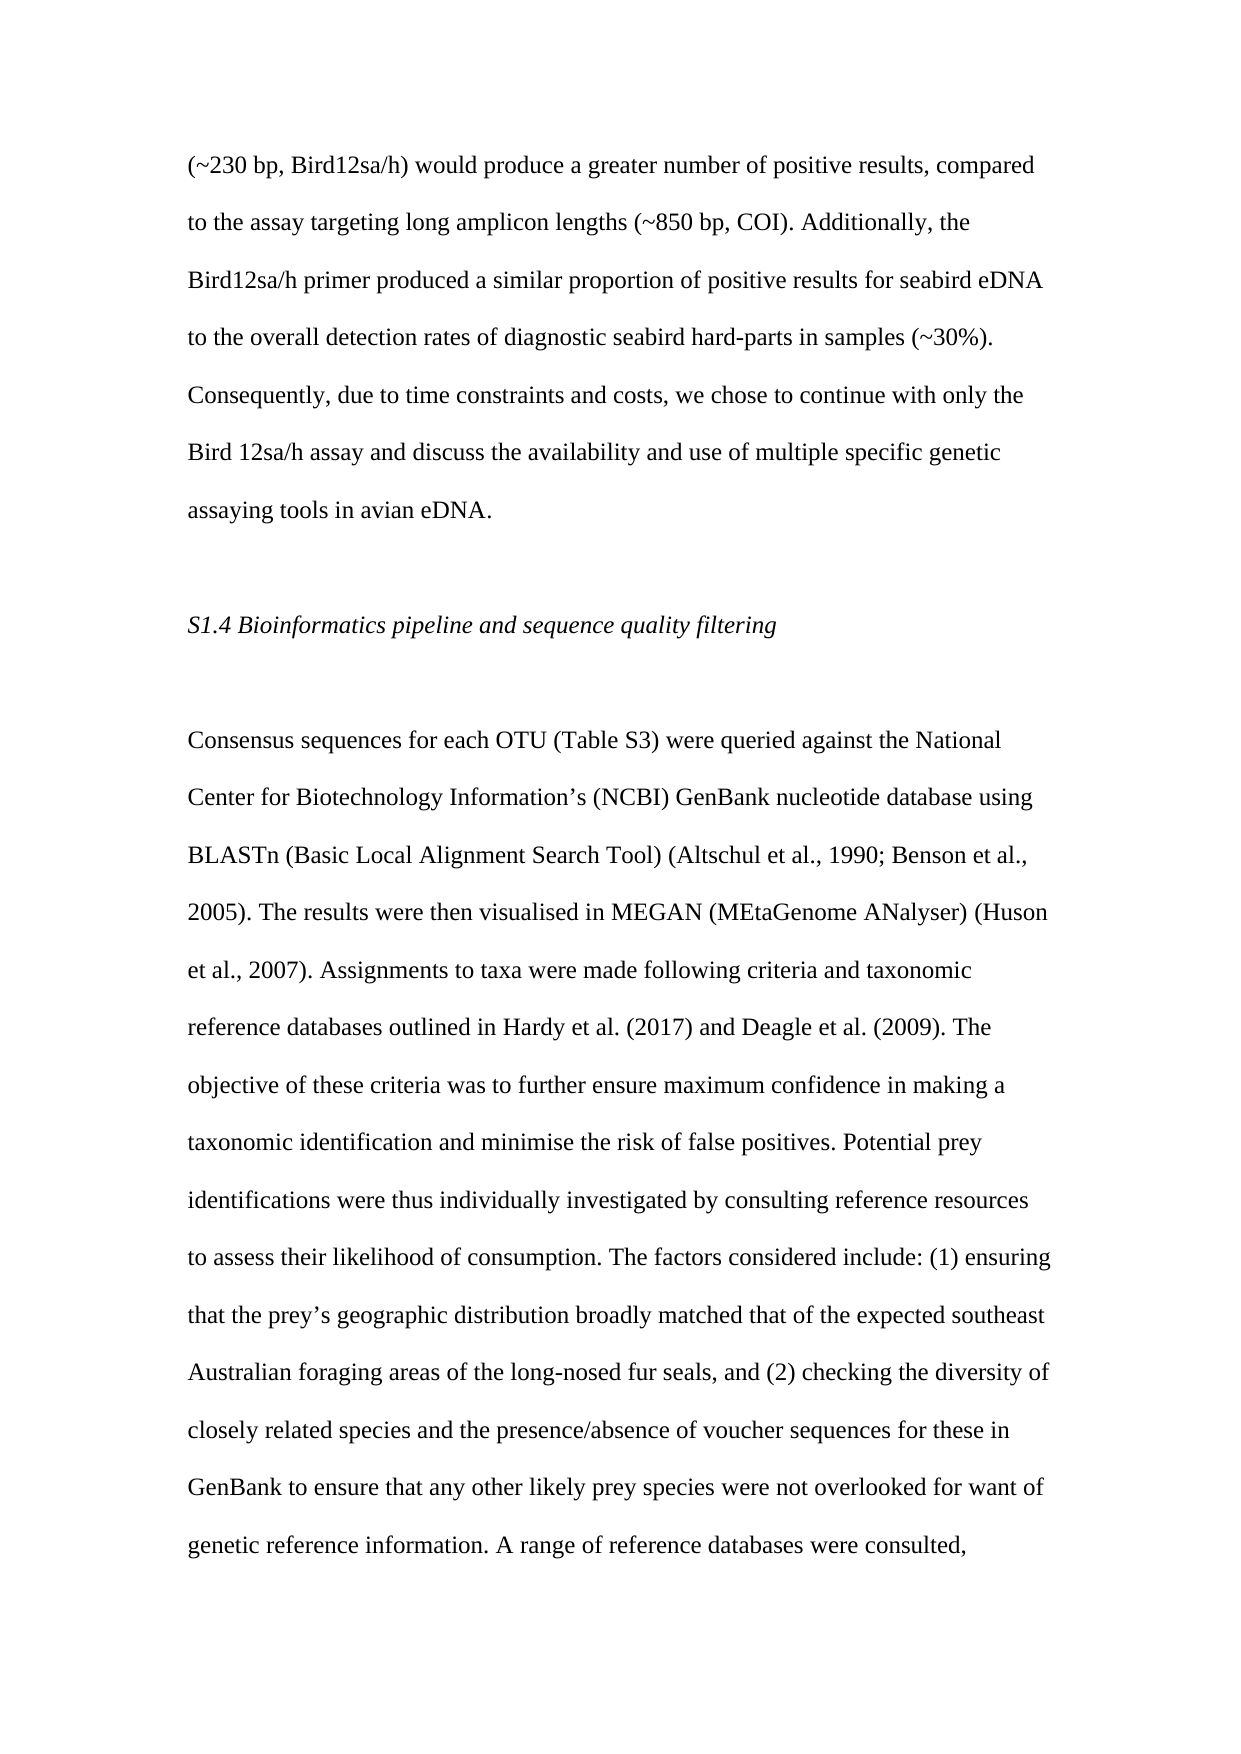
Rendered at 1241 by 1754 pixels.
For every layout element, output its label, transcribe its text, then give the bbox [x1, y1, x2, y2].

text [187, 150, 1053, 524]
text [187, 725, 1053, 1559]
subtitle S1.4 Bioinformatics pipeline and sequence quality filtering [187, 610, 1053, 639]
